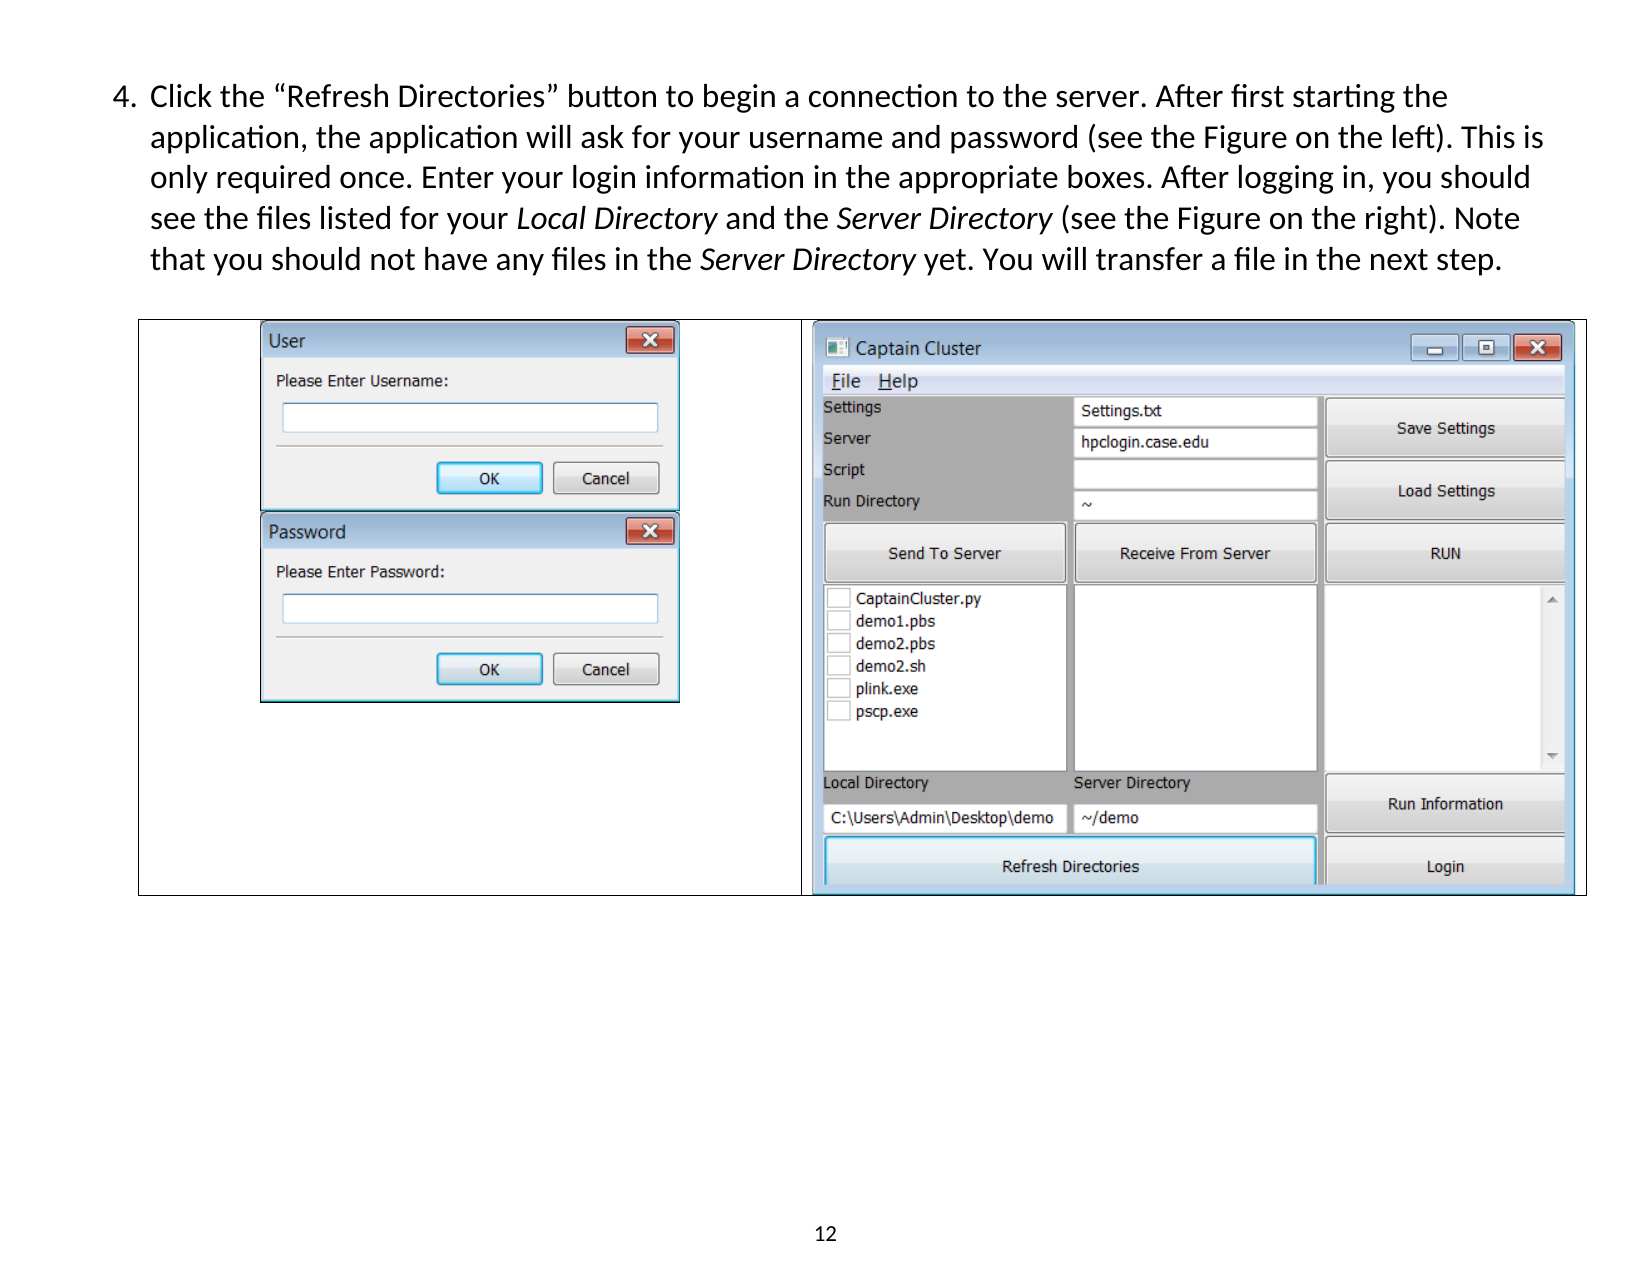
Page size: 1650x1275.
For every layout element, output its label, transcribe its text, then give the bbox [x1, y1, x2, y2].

table_header [802, 320, 812, 895]
picture [812, 320, 1575, 896]
picture [260, 320, 680, 703]
table_header [1575, 320, 1586, 895]
table_header [139, 320, 801, 895]
list Click the “Refresh Directories” button to begin a connection to the server. After first starting the application, the application will ask for your username and password (see the Figure on the left). This is only required once. Enter your login information in the appropriate boxes. After logging in, you should see the files listed for your Local Directory and the Server Directory (see the Figure on the right). Note that you should not have any files in the Server Directory yet. You will transfer a file in the next step. [112, 75, 1575, 279]
